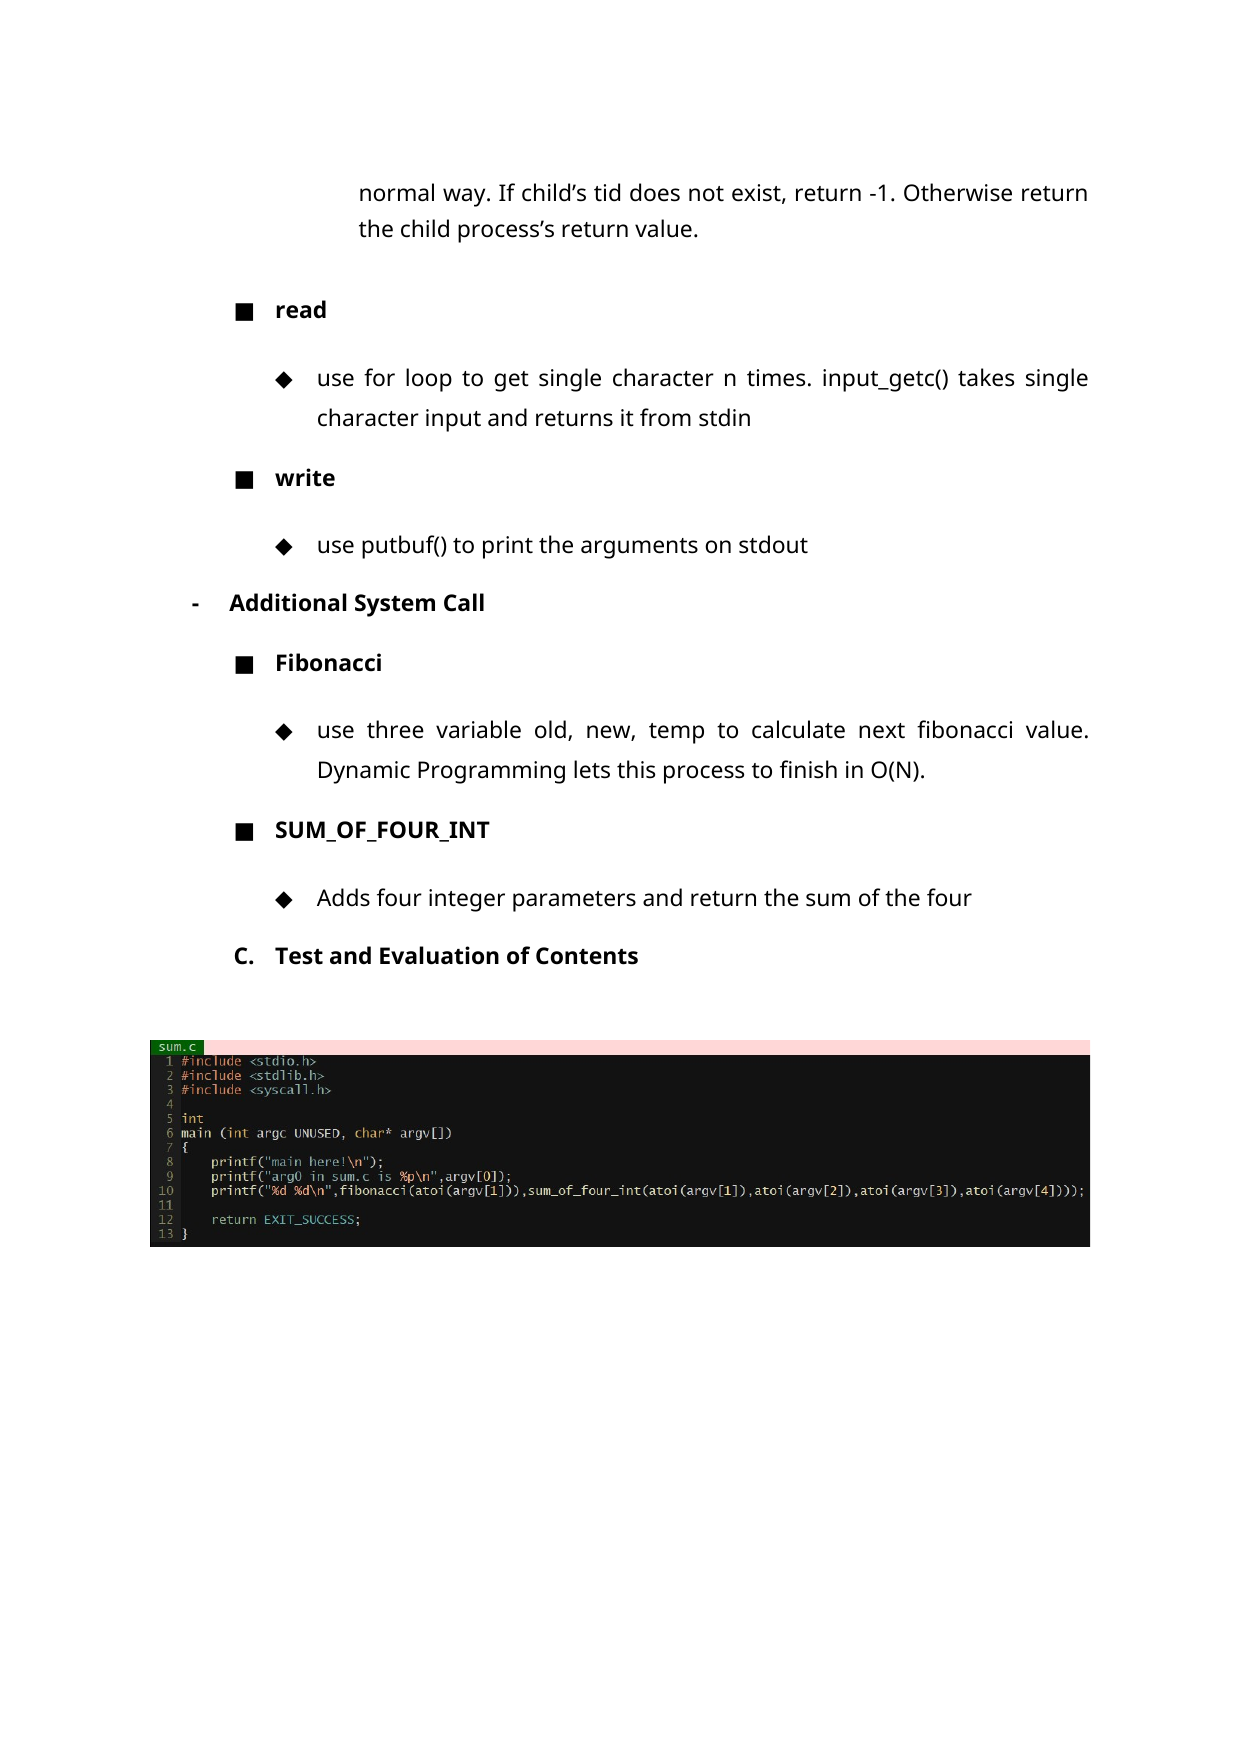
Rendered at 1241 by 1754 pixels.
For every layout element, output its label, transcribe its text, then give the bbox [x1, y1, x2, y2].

list SUM_OF_FOUR_INT [233, 805, 1090, 852]
picture [150, 1040, 1091, 1247]
list use three variable old, new, temp to calculate next fibonacci value. Dynamic Programming lets this process to finish in O(N). [275, 705, 1090, 786]
list read [233, 285, 1090, 332]
list write [233, 452, 1090, 499]
list Additional System Call [192, 587, 1090, 618]
list Fibonacci [233, 637, 1090, 684]
list Adds four integer parameters and return the sum of the four [275, 872, 1090, 919]
list use putbuf() to print the arguments on stdout [275, 520, 1090, 567]
list Test and Evaluation of Contents [233, 939, 1090, 971]
list use for loop to get single character n times. input_getc() takes single character input and returns it from stdin [275, 352, 1090, 433]
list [317, 177, 1090, 244]
